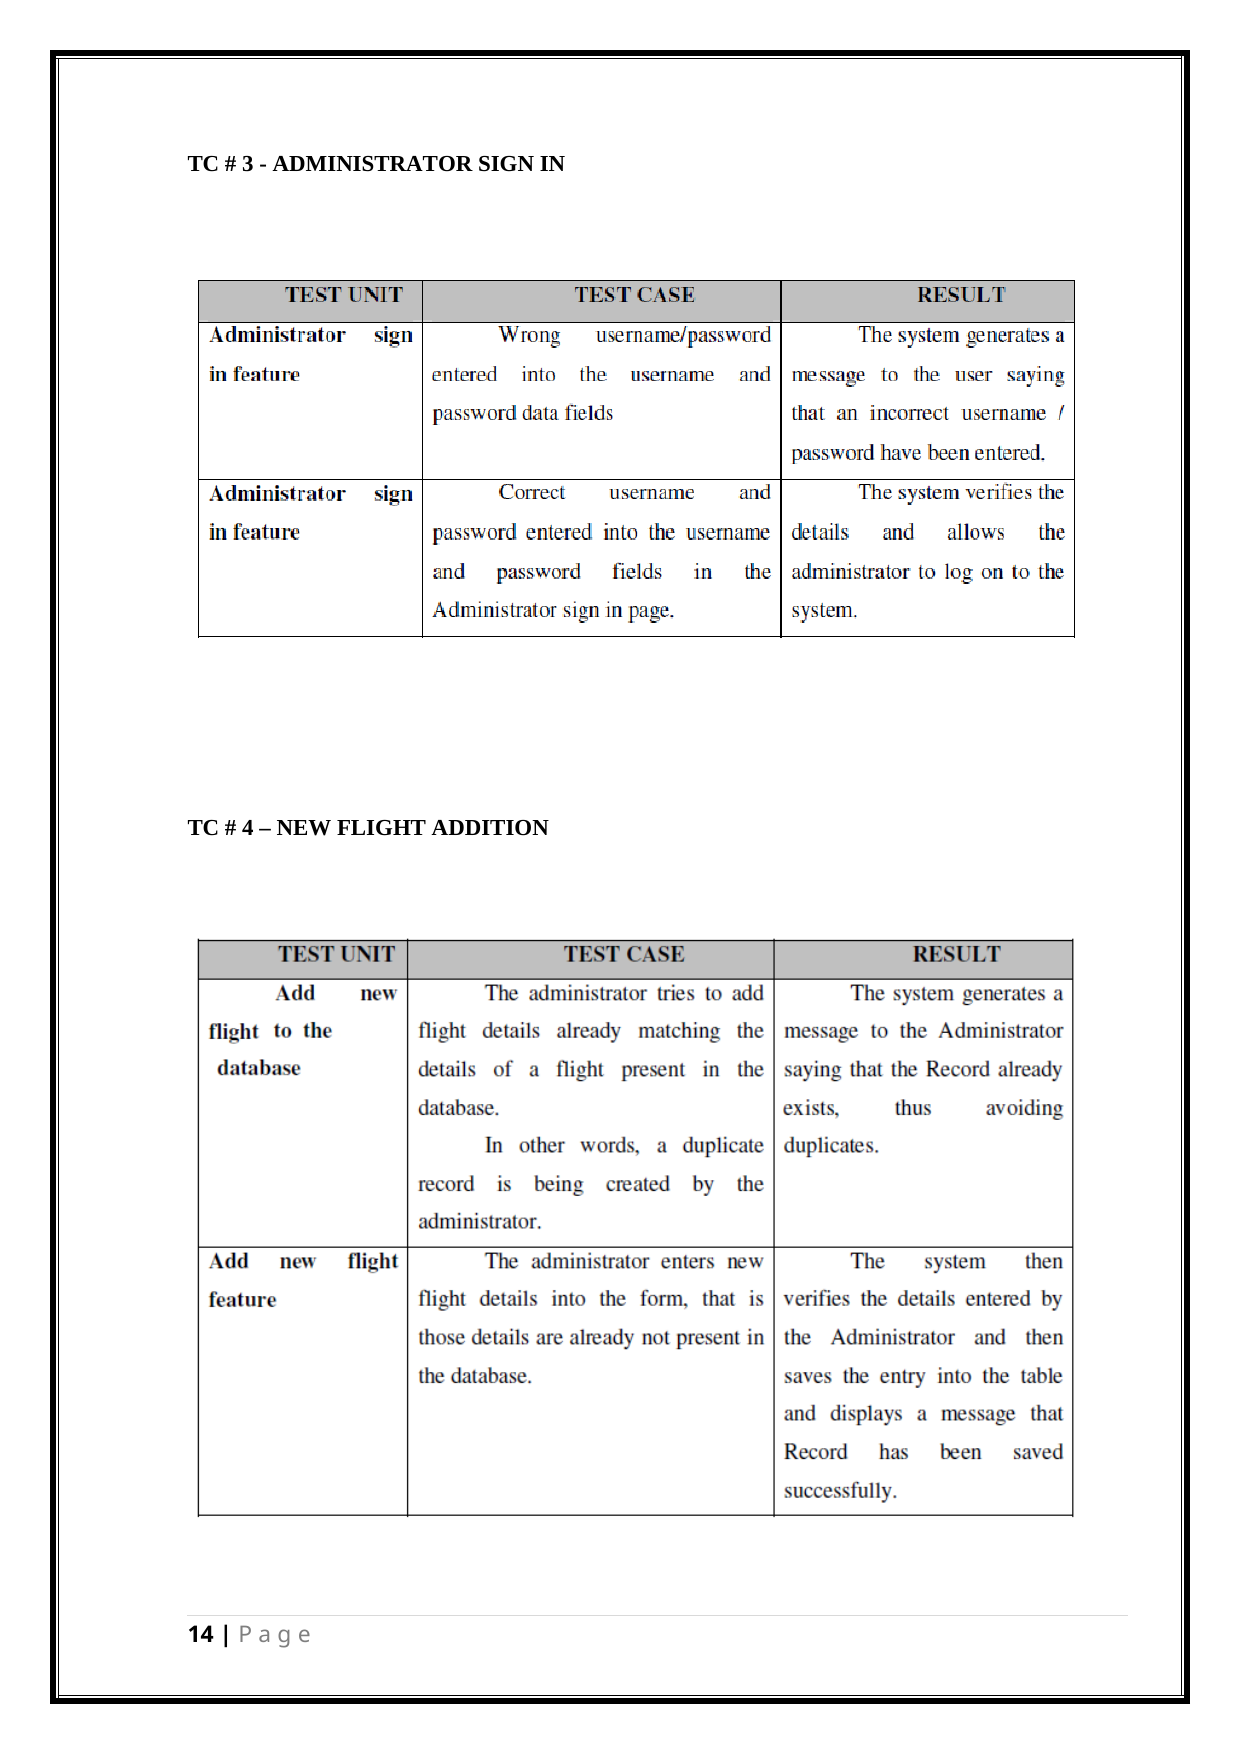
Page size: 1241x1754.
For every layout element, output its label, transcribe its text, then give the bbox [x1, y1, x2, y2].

text TC # 4 – NEW FLIGHT ADDITION [187, 814, 1128, 840]
picture [187, 934, 1088, 1528]
picture [187, 270, 1088, 657]
text TC # 3 - ADMINISTRATOR SIGN IN [187, 150, 1128, 176]
